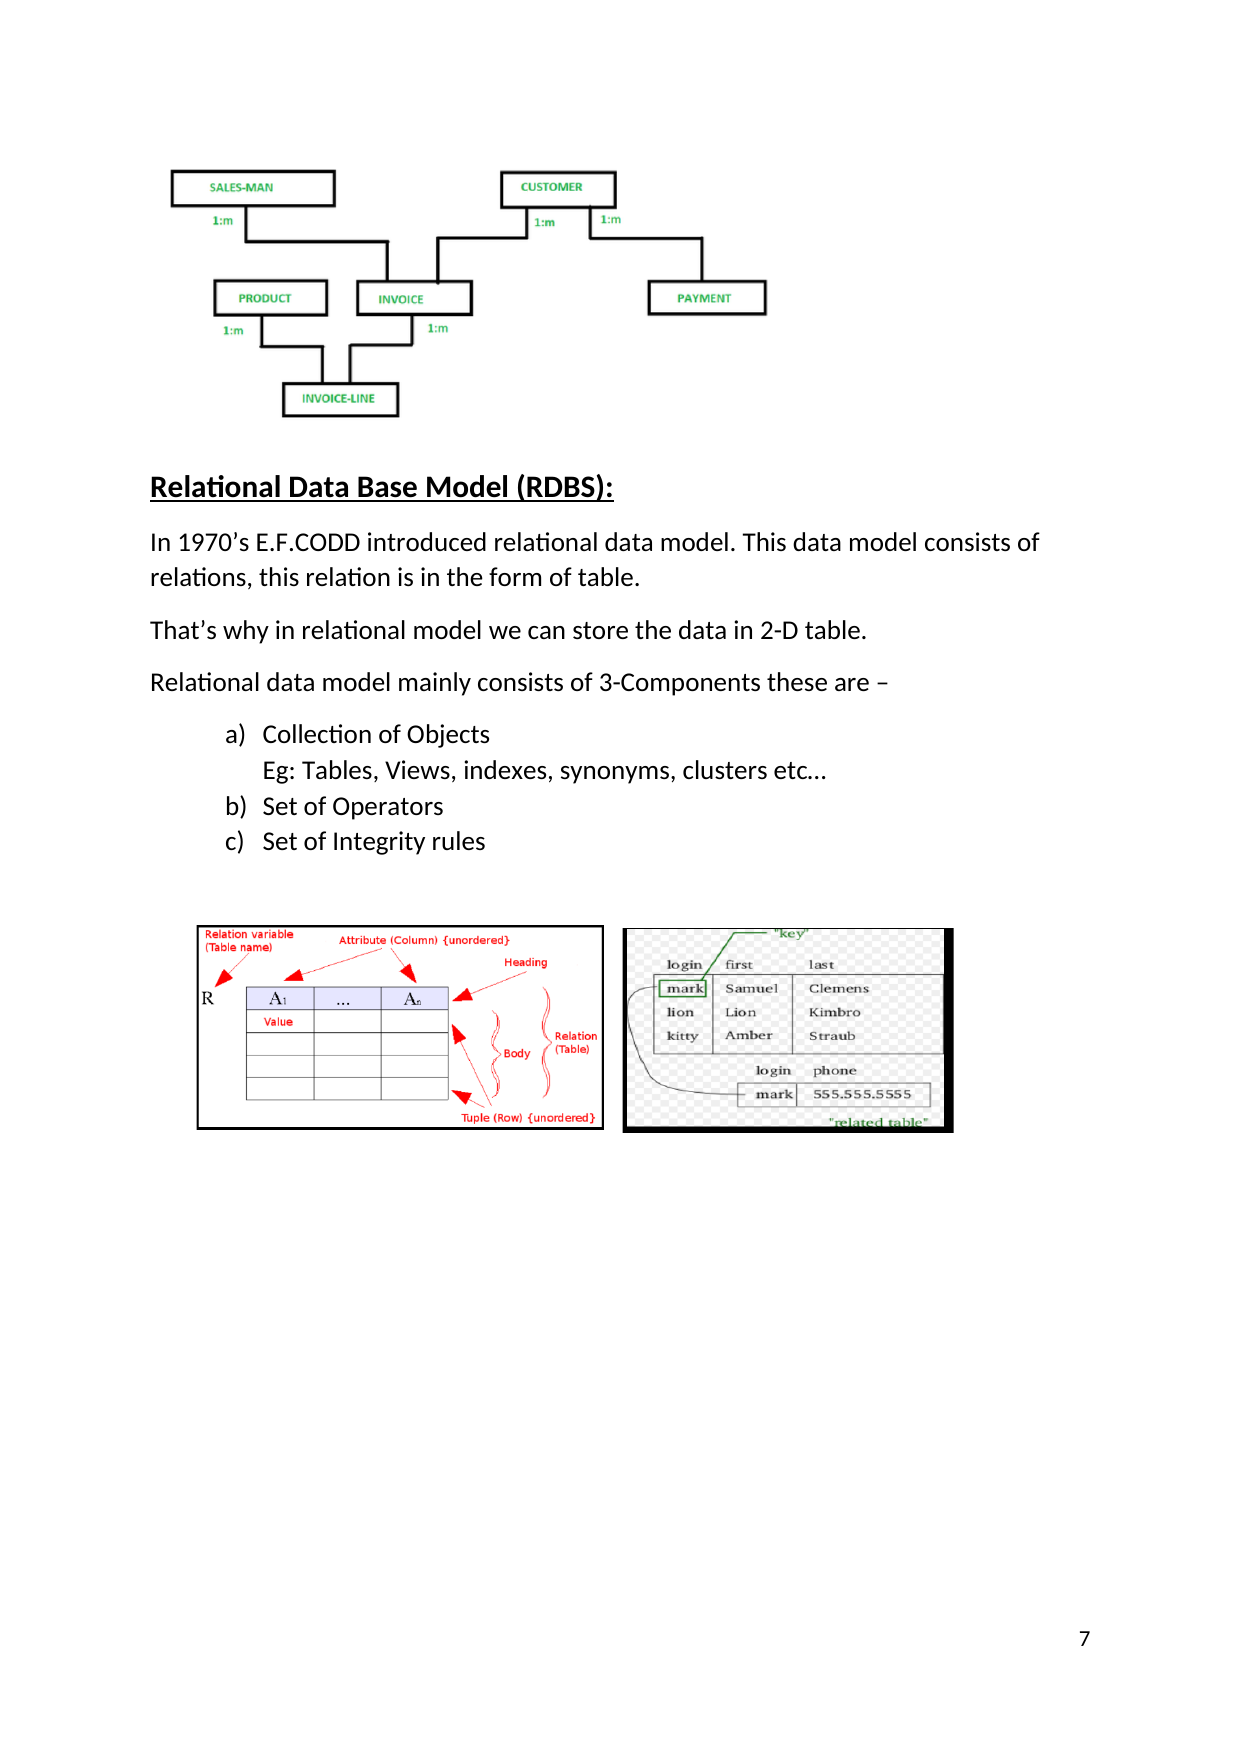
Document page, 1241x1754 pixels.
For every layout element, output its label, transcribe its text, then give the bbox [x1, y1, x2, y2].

picture [622, 928, 954, 1133]
list Set of Integrity rules [225, 824, 1090, 857]
text Relational Data Base Model (RDBS): [150, 467, 1090, 505]
list Set of Operators [225, 789, 1090, 822]
picture [150, 150, 783, 449]
text Relational data model mainly consists of 3-Components these are – [150, 665, 1090, 698]
text In 1970’s E.F.CODD introduced relational data model. This data model consists of relations, this relation is in the form of table. [150, 525, 1090, 594]
list Collection of Objects [225, 717, 1090, 751]
list Eg: Tables, Views, indexes, synonyms, clusters etc… [262, 753, 1090, 786]
text That’s why in relational model we can store the data in 2-D table. [150, 613, 1090, 646]
picture [196, 925, 604, 1130]
